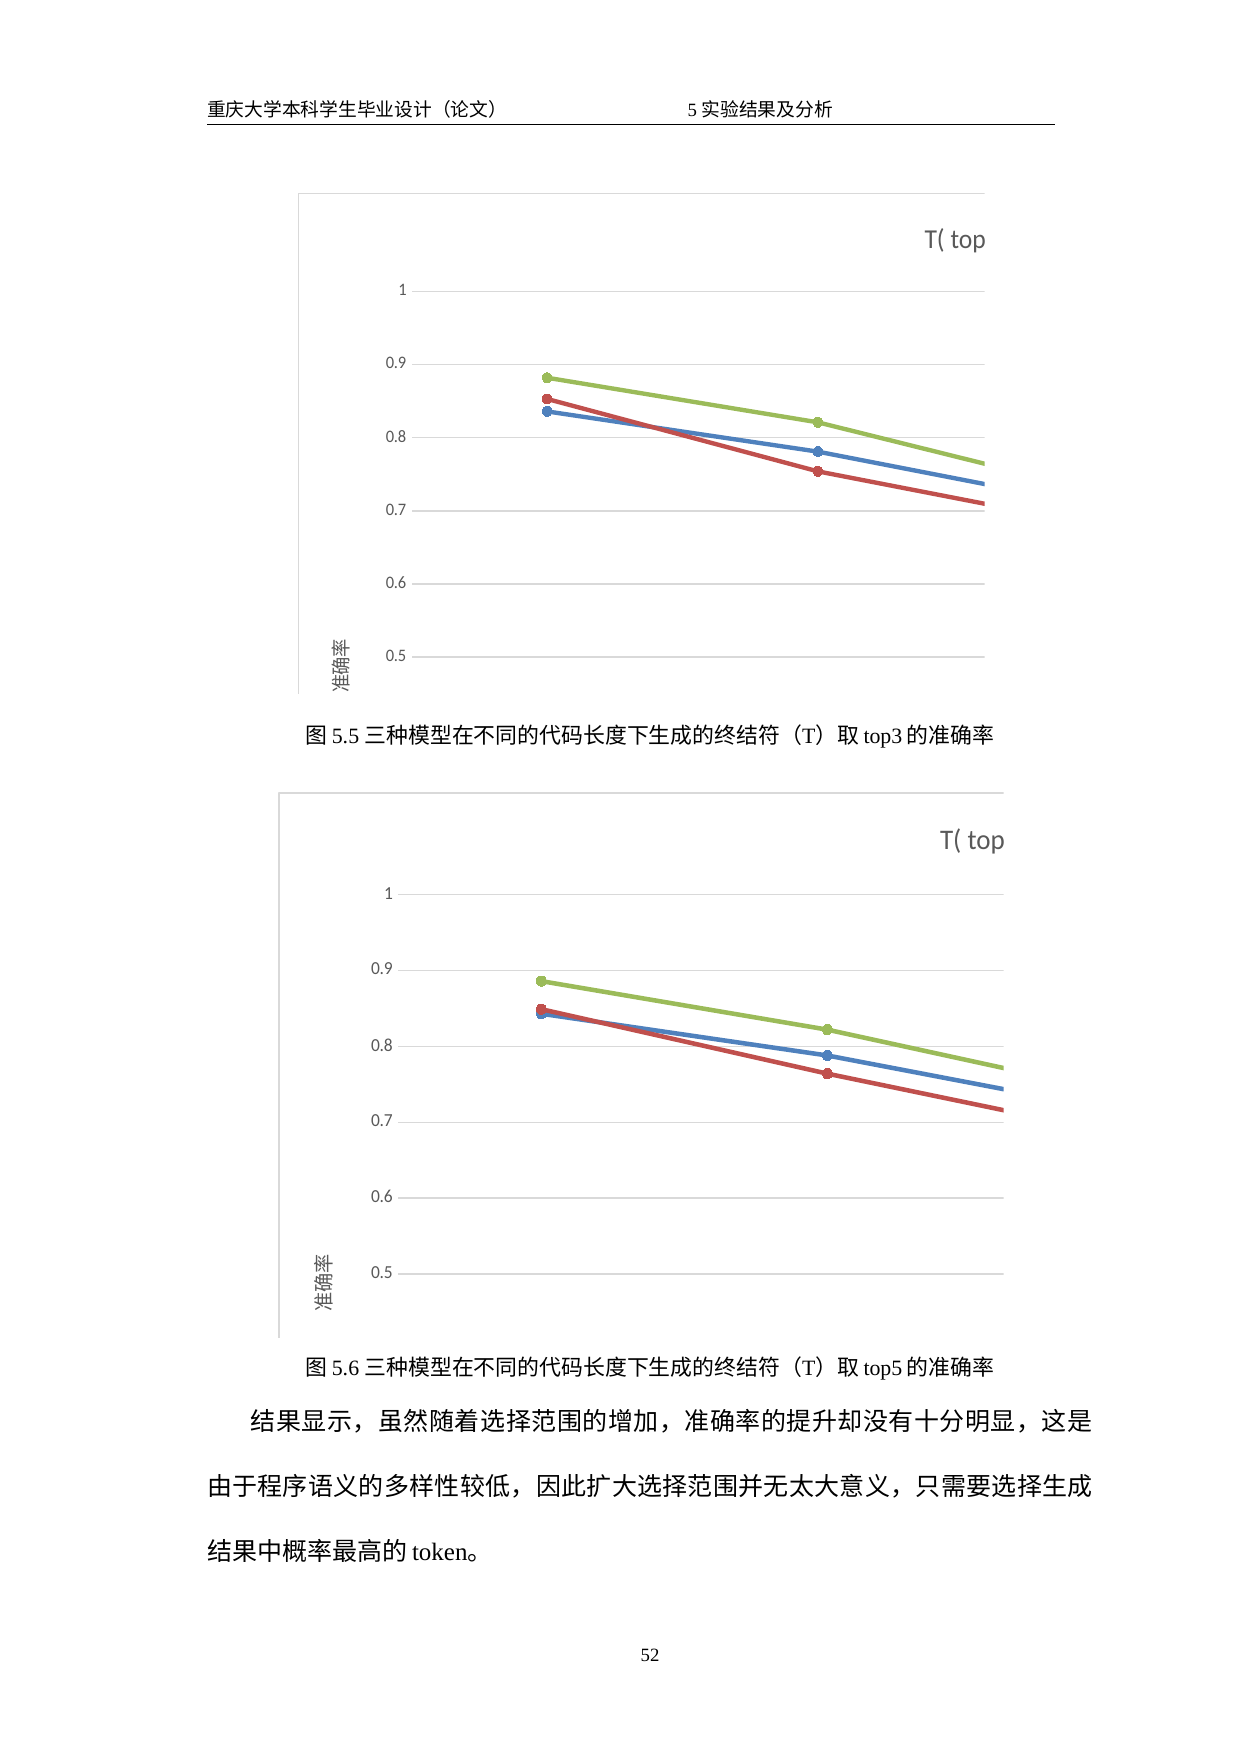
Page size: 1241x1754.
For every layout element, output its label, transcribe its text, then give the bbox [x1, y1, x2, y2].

text 图5.5 三种模型在不同的代码长度下生成的终结符（T）取top3的准确率 [207, 718, 1092, 750]
text 图5.6 三种模型在不同的代码长度下生成的终结符（T）取top5的准确率 [207, 1349, 1092, 1382]
text 结果显示，虽然随着选择范围的增加，准确率的提升却没有十分明显，这是由于程序语义的多样性较低，因此扩大选择范围并无太大意义，只需要选择生成结果中概率最高的token。 [207, 1387, 1092, 1582]
